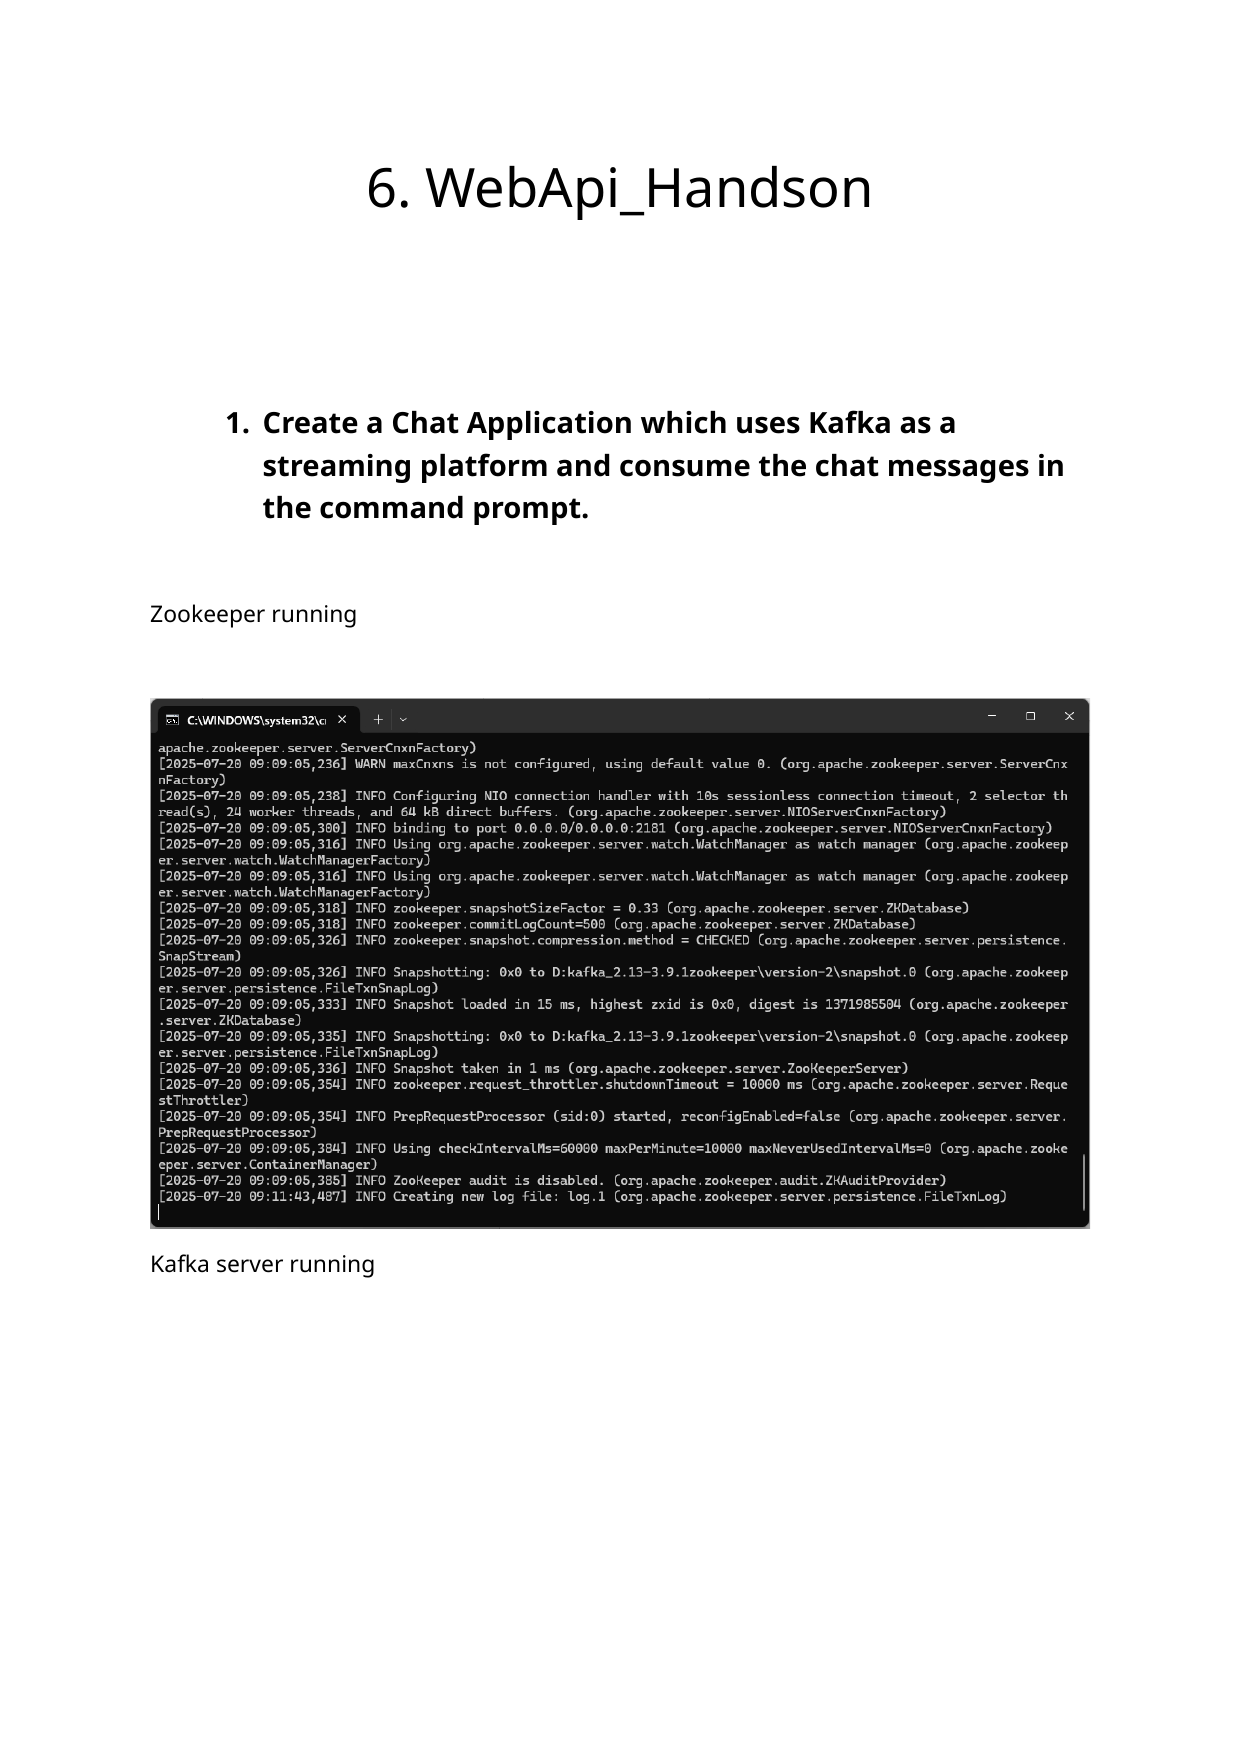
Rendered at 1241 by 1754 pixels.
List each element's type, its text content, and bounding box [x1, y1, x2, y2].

text Kafka server running [150, 1248, 1090, 1279]
picture [150, 698, 1091, 1229]
list Create a Chat Application which uses Kafka as a streaming platform and consume the chat messages in the command prompt. [225, 402, 1090, 527]
text 6. WebApi_Handson [150, 150, 1090, 224]
text Zookeeper running [150, 597, 1090, 629]
